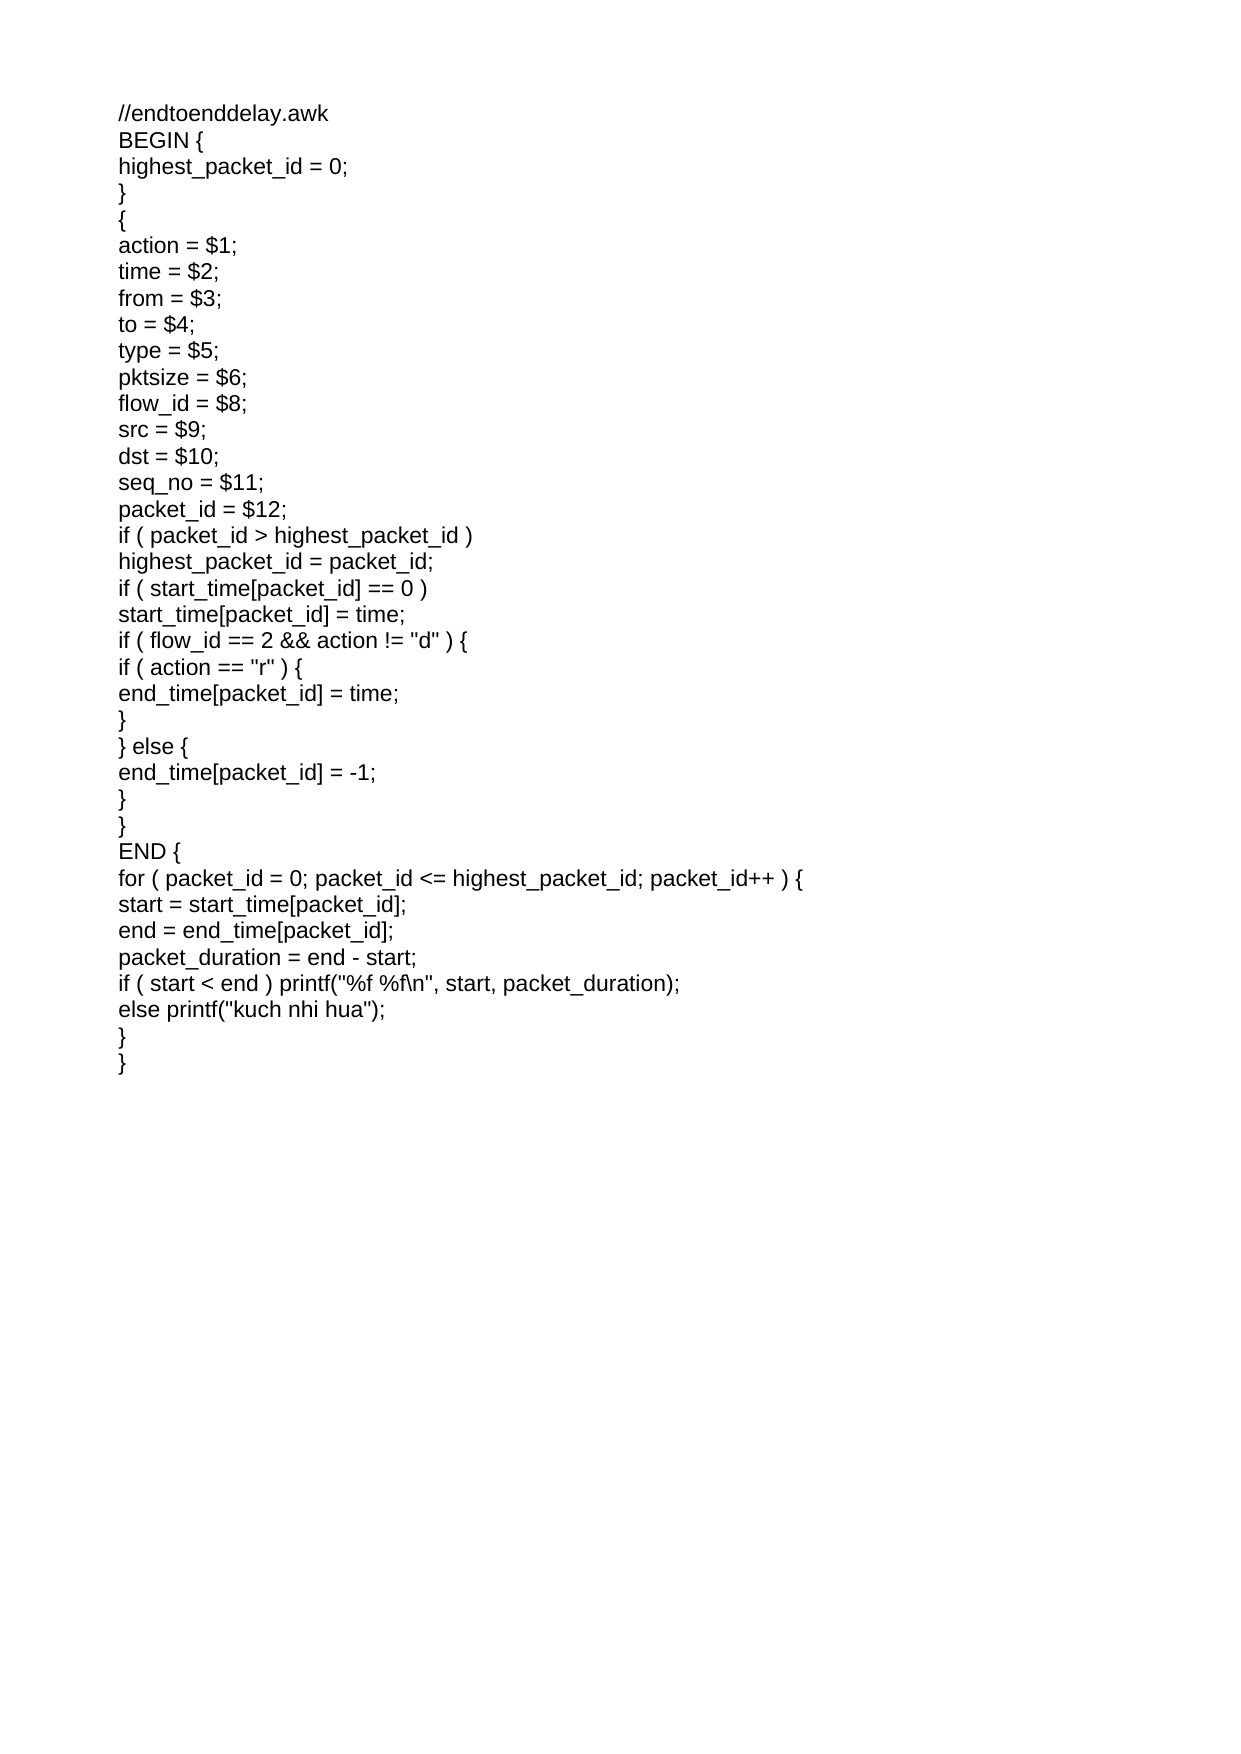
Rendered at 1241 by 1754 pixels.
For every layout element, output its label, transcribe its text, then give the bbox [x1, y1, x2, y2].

text end_time[packet_id] = -1; [118, 759, 1163, 785]
text dst = $10; [118, 443, 1163, 469]
text highest_packet_id = packet_id; [118, 548, 1163, 574]
text } [118, 1023, 1163, 1049]
text if ( flow_id == 2 && action != "d" ) { [118, 627, 1163, 654]
text END { [118, 838, 1163, 864]
text from = $3; [118, 285, 1163, 311]
text packet_duration = end - start; [118, 943, 1163, 970]
text if ( start_time[packet_id] == 0 ) [118, 574, 1163, 601]
text BEGIN { [118, 127, 1163, 153]
text time = $2; [118, 258, 1163, 285]
text } [118, 812, 1163, 838]
text { [118, 206, 1163, 232]
text //endtoenddelay.awk [118, 100, 1163, 127]
text action = $1; [118, 232, 1163, 258]
text pktsize = $6; [118, 364, 1163, 390]
text } else { [118, 733, 1163, 759]
text src = $9; [118, 416, 1163, 443]
text to = $4; [118, 311, 1163, 337]
text } [118, 1049, 1163, 1075]
text if ( action == "r" ) { [118, 654, 1163, 680]
text if ( packet_id > highest_packet_id ) [118, 522, 1163, 548]
text start_time[packet_id] = time; [118, 601, 1163, 627]
text start = start_time[packet_id]; [118, 891, 1163, 917]
text seq_no = $11; [118, 469, 1163, 496]
text flow_id = $8; [118, 390, 1163, 416]
text if ( start < end ) printf("%f %f\n", start, packet_duration); [118, 970, 1163, 996]
text for ( packet_id = 0; packet_id <= highest_packet_id; packet_id++ ) { [118, 864, 1163, 891]
text highest_packet_id = 0; [118, 153, 1163, 179]
text } [118, 179, 1163, 206]
text packet_id = $12; [118, 496, 1163, 522]
text type = $5; [118, 337, 1163, 364]
text else printf("kuch nhi hua"); [118, 996, 1163, 1023]
text } [118, 706, 1163, 733]
text } [118, 785, 1163, 812]
text end = end_time[packet_id]; [118, 917, 1163, 943]
text end_time[packet_id] = time; [118, 680, 1163, 706]
